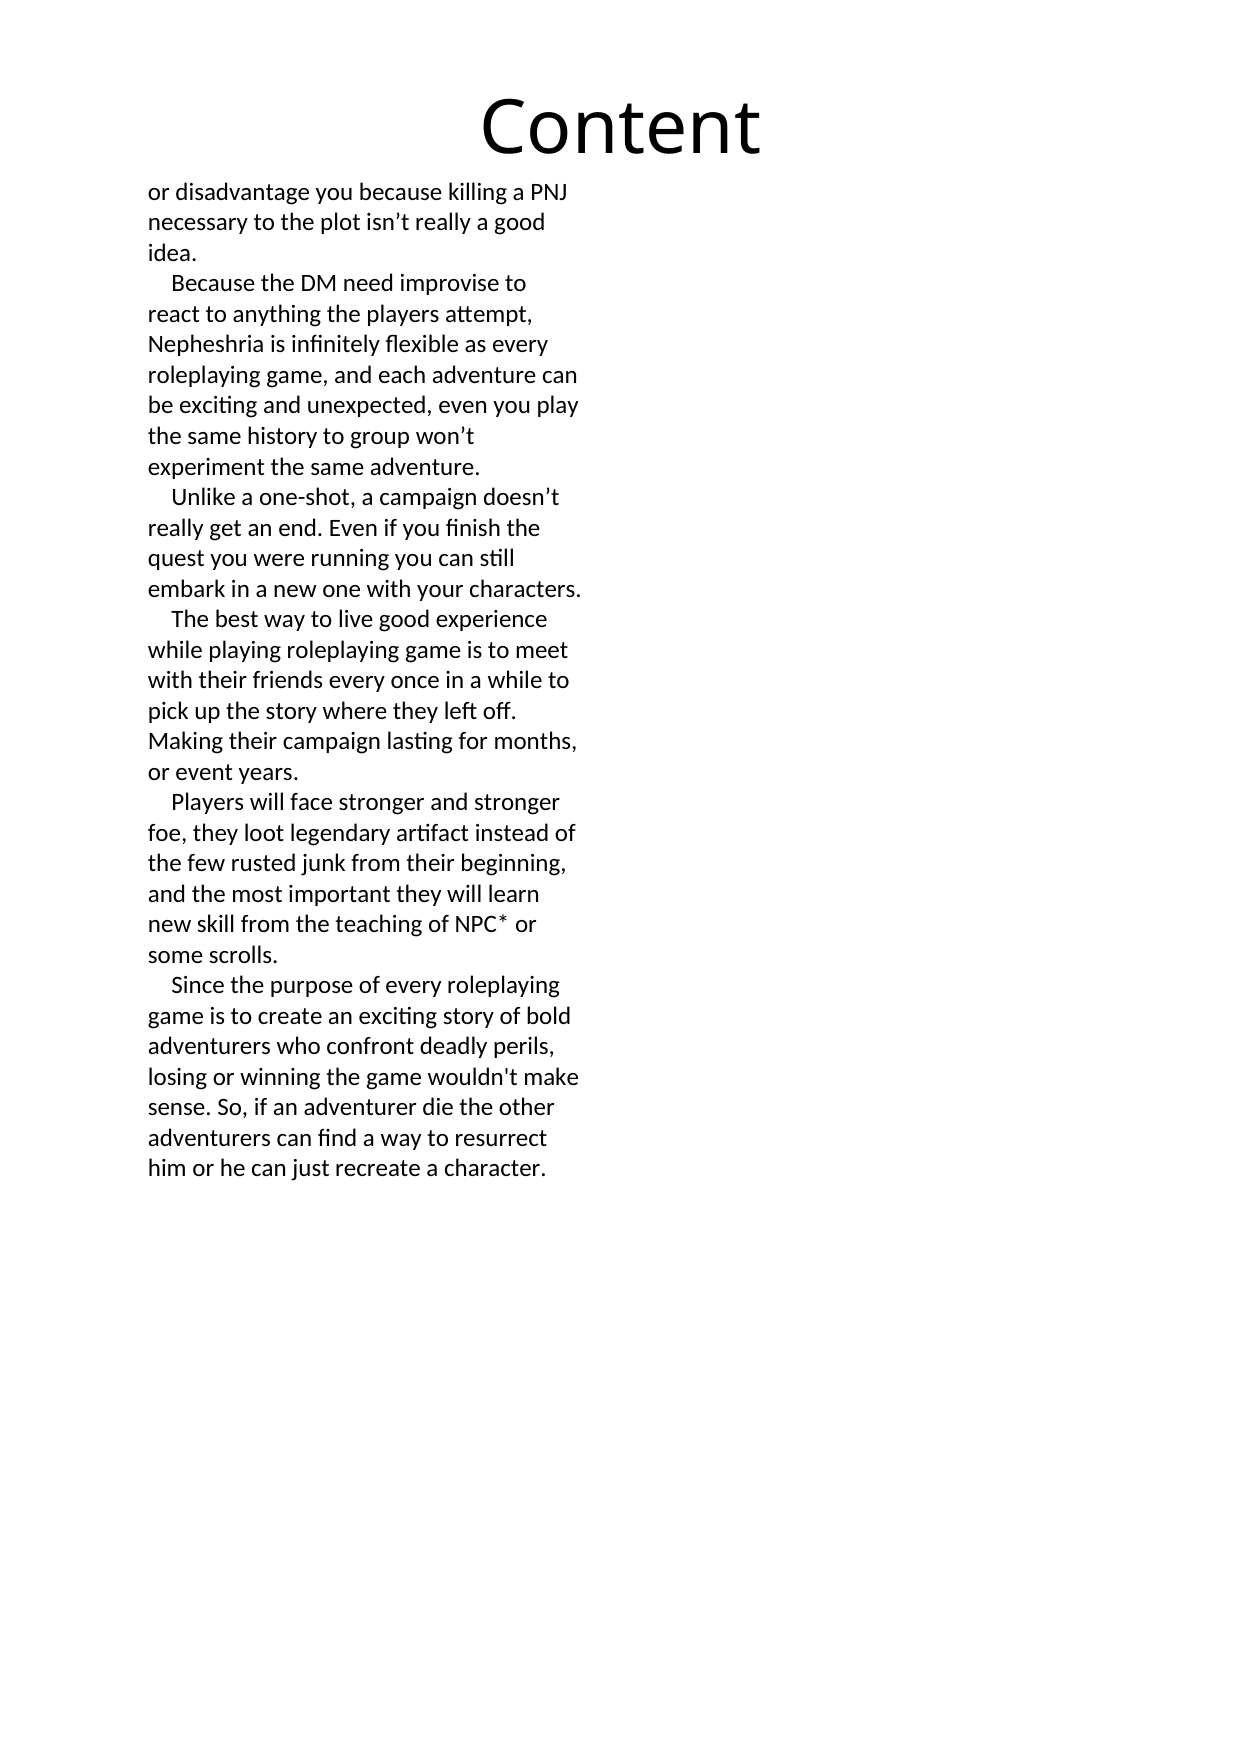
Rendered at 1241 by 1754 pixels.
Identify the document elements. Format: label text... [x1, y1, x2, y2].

text The best way to live good experience while playing roleplaying game is to meet with their friends every once in a while to pick up the story where they left off. Making their campaign lasting for months, or event years. [148, 603, 583, 786]
text Unlike a one-shot, a campaign doesn’t really get an end. Even if you finish the quest you were running you can still embark in a new one with your characters. [148, 481, 583, 603]
text Players will face stronger and stronger foe, they loot legendary artifact instead of the few rusted junk from their beginning, and the most important they will learn new skill from the teaching of NPC* or some scrolls. [148, 786, 583, 969]
text Because the DM need improvise to react to anything the players attempt, Nepheshria is infinitely flexible as every roleplaying game, and each adventure can be exciting and unexpected, even you play the same history to group won’t experiment the same adventure. [148, 267, 583, 481]
text Since the purpose of every roleplaying game is to create an exciting story of bold adventurers who confront deadly perils, losing or winning the game wouldn't make sense. So, if an adventurer die the other adventurers can find a way to resurrect him or he can just recreate a character. [148, 969, 583, 1183]
